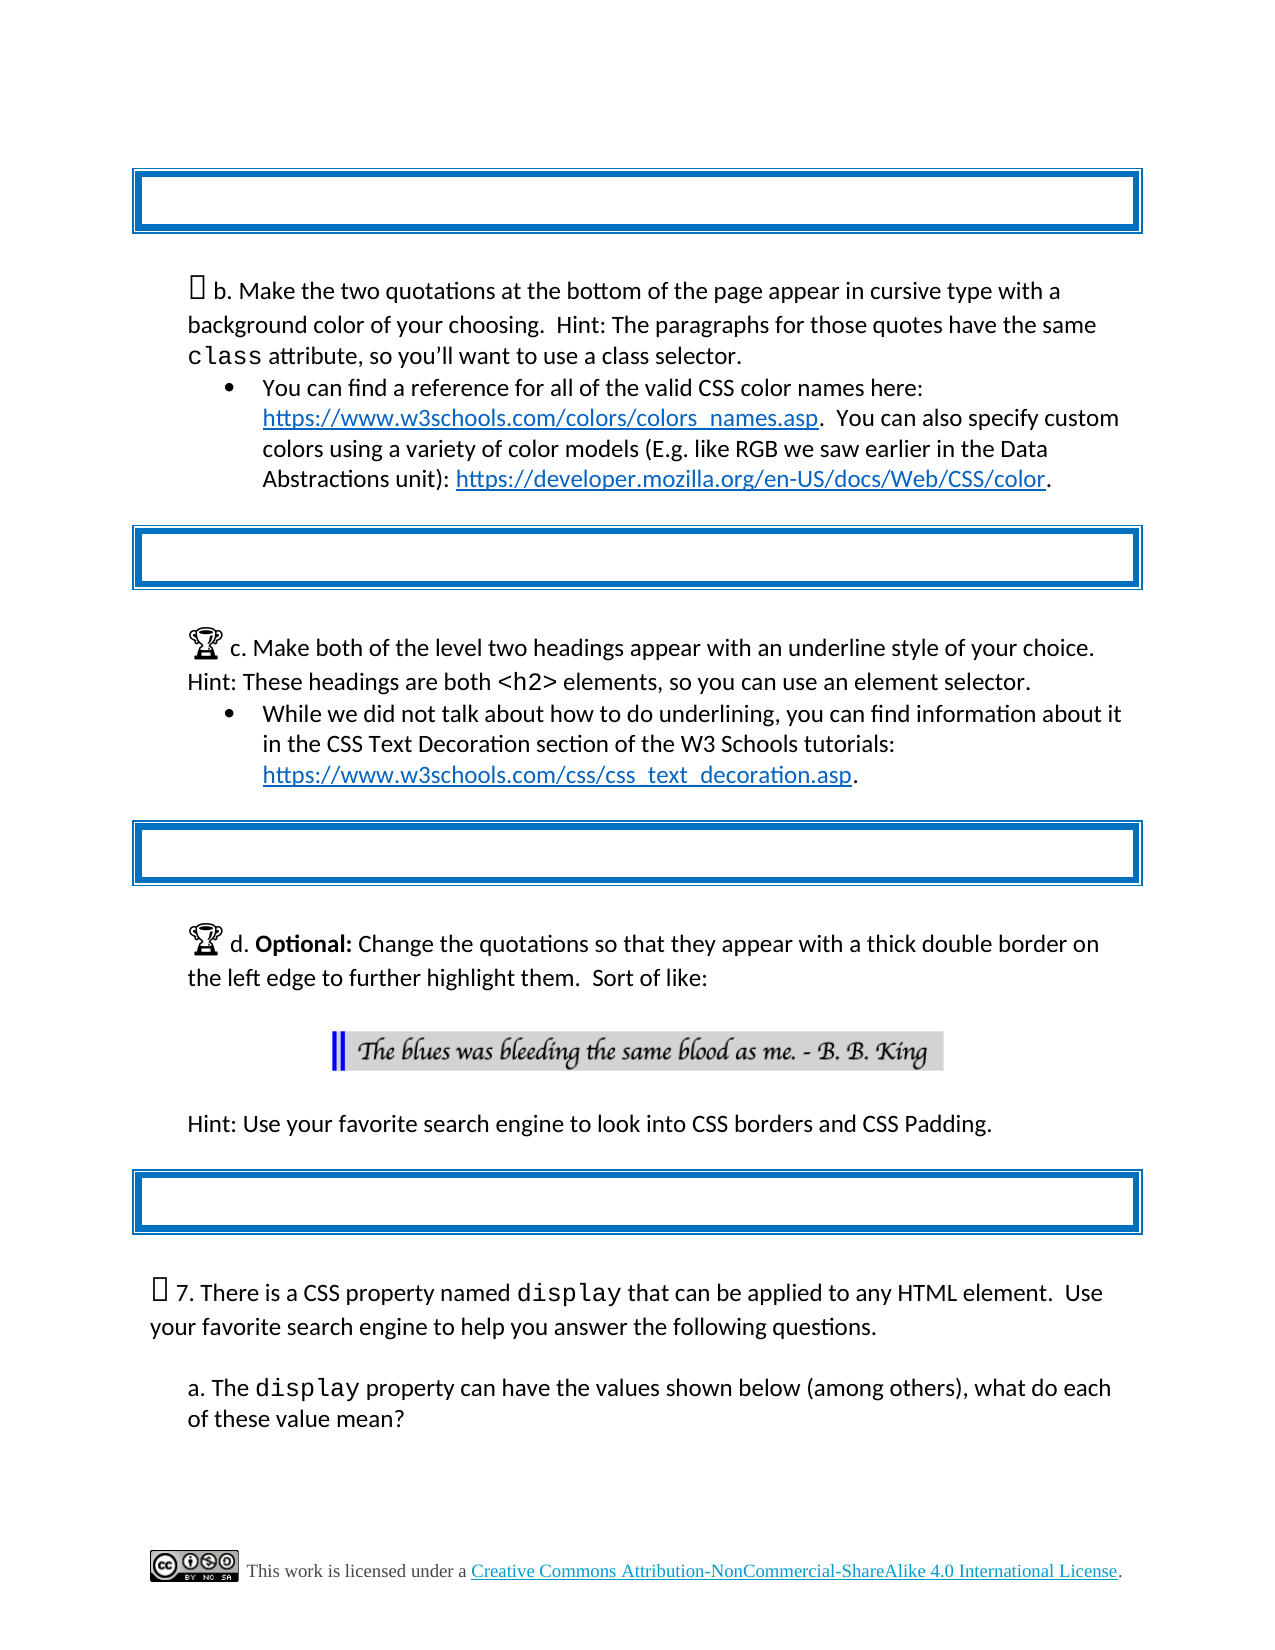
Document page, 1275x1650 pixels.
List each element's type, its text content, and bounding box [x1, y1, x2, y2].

picture [987, 1568, 993, 1577]
picture [323, 1023, 952, 1078]
list While we did not talk about how to do underlining, you can find information about it in the CSS Text Decoration section of the W3 Schools tutorials: https://www.w3schools.com/css/css_text_decoration.asp. [225, 698, 1125, 790]
picture [869, 1568, 875, 1577]
text 🏆 c. Make both of the level two headings appear with an underline style of your choice. Hint: These headings are both <h2> elements, so you can use an element selector. [187, 621, 1125, 698]
picture [1060, 1565, 1064, 1575]
picture [483, 1568, 489, 1577]
list You can find a reference for all of the valid CSS color names here: https://www.w3schools.com/colors/colors_names.asp. You can also specify custom colors using a variety of color models (E.g. like RGB we saw earlier in the Data Abstractions unit): https://developer.mozilla.org/en-US/docs/Web/CSS/color. [225, 372, 1125, 494]
text 🏆 d. Optional: Change the quotations so that they appear with a thick double border on the left edge to further highlight them. Sort of like: [187, 917, 1125, 993]
text 🔑 b. Make the two quotations at the bottom of the page appear in cursive type with a background color of your choosing. Hint: The paragraphs for those quotes have the same class attribute, so you’ll want to use a class selector. [187, 264, 1125, 372]
text Hint: Use your favorite search engine to look into CSS borders and CSS Padding. [187, 1108, 1125, 1138]
picture [641, 1566, 646, 1575]
picture [764, 1568, 770, 1577]
text 🔑 7. There is a CSS property named display that can be applied to any HTML element. Use your favorite search engine to help you answer the following questions. [150, 1265, 1125, 1341]
text a. The display property can have the values shown below (among others), what do each of these value mean? [187, 1372, 1125, 1434]
picture [599, 1568, 605, 1577]
picture [886, 1567, 892, 1575]
picture [575, 1568, 581, 1577]
picture [623, 1567, 629, 1575]
picture [150, 1550, 239, 1582]
